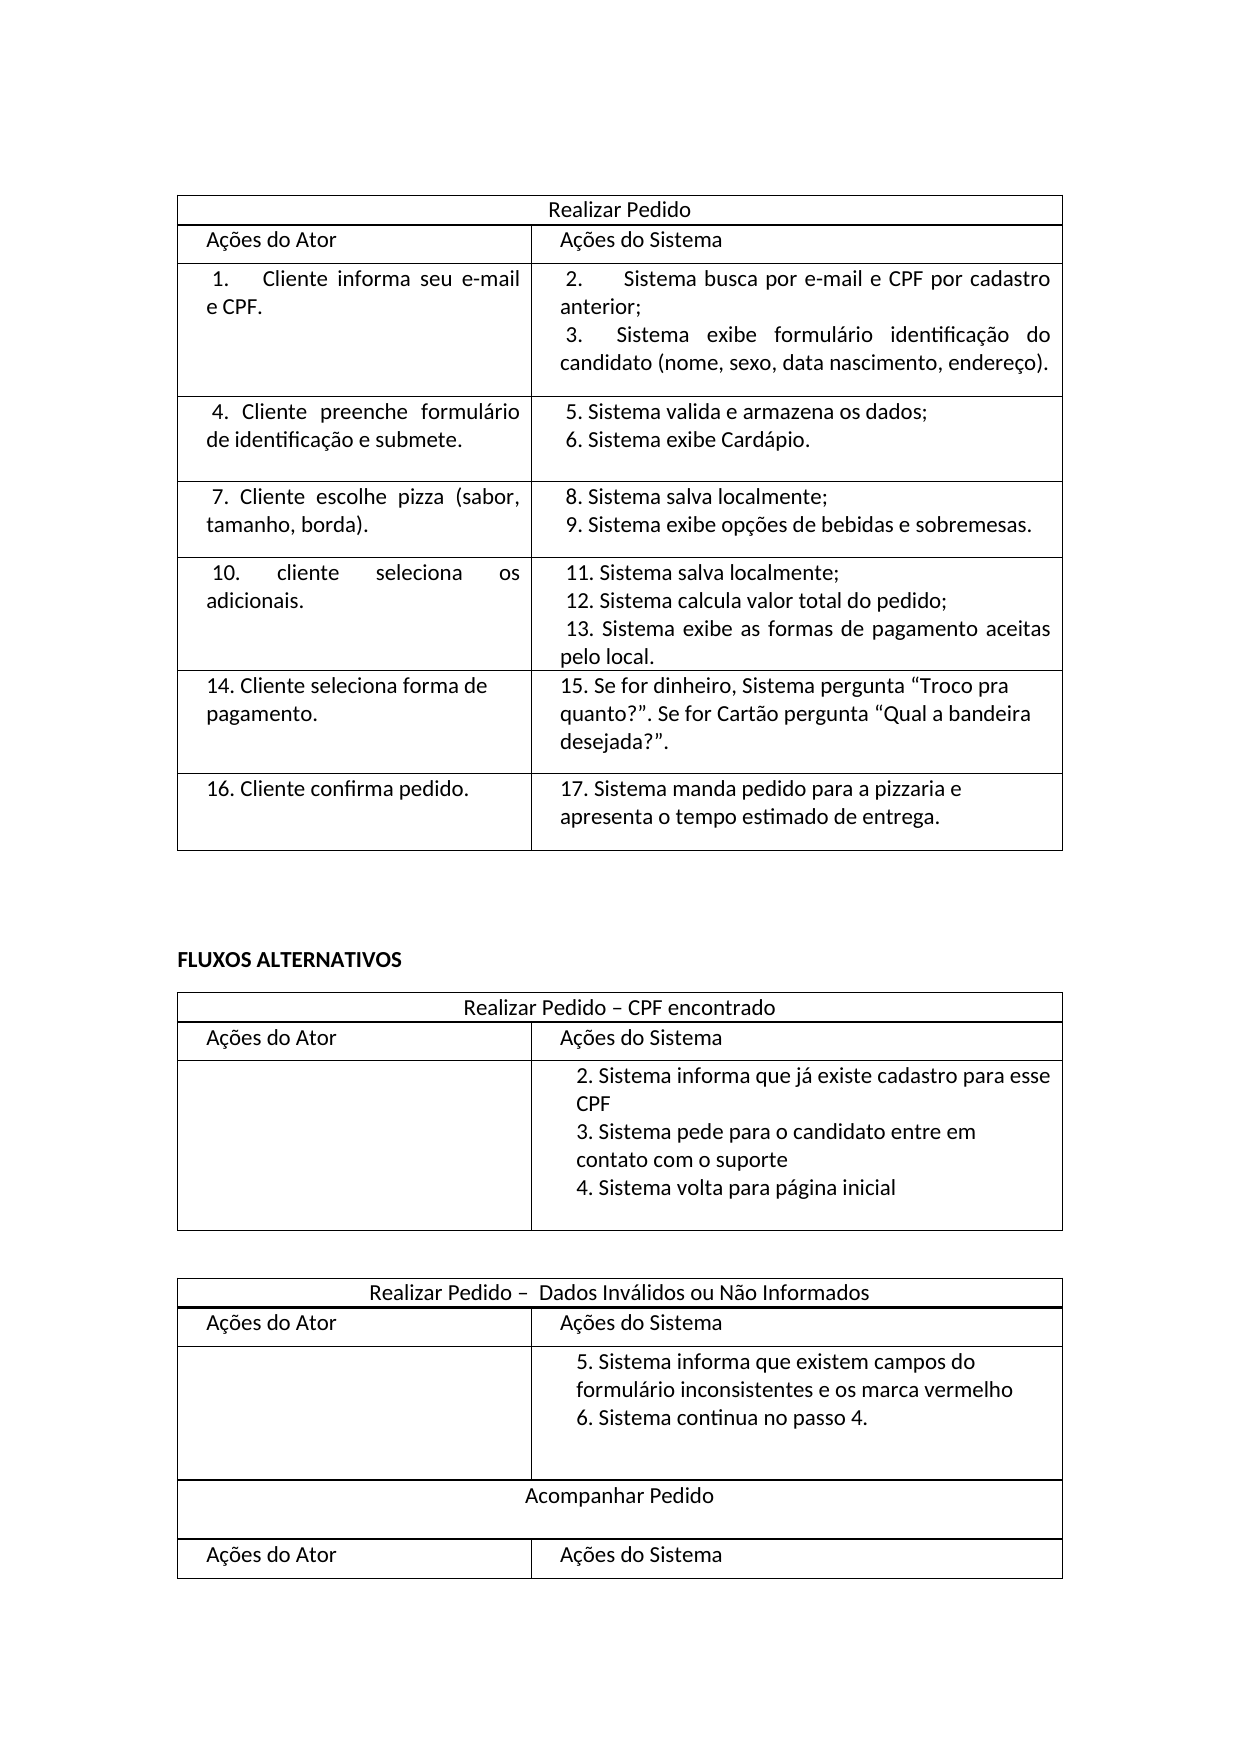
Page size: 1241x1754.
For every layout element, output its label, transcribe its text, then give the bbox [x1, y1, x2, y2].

text FLUXOS ALTERNATIVOS [177, 945, 1063, 973]
table_header Realizar Pedido [178, 196, 1062, 223]
table_cell [178, 1347, 531, 1479]
table_cell [178, 1061, 531, 1229]
table_header Ações do Sistema [532, 226, 1062, 263]
table_cell 14. Cliente seleciona forma de pagamento. [178, 671, 531, 773]
table_header Realizar Pedido – CPF encontrado [178, 993, 1062, 1021]
table_cell Cliente informa seu e-mail e CPF. [178, 264, 531, 396]
table_header Ações do Ator [178, 1023, 531, 1060]
table_cell Sistema busca por e-mail e CPF por cadastro anterior; Sistema exibe formulário identificação do candidato (nome, sexo, data nascimento, endereço). [532, 264, 1062, 396]
table_cell 10. cliente seleciona os adicionais. [178, 558, 531, 670]
table_cell 5. Sistema informa que existem campos do formulário inconsistentes e os marca vermelho 6. Sistema continua no passo 4. [532, 1347, 1062, 1479]
table_cell 16. Cliente confirma pedido. [178, 774, 531, 850]
table_cell 2. Sistema informa que já existe cadastro para esse CPF 3. Sistema pede para o candidato entre em contato com o suporte 4. Sistema volta para página inicial [532, 1061, 1062, 1229]
table_cell 5. Sistema valida e armazena os dados; 6. Sistema exibe Cardápio. [532, 397, 1062, 481]
table_header Acompanhar Pedido [178, 1481, 1062, 1538]
table_cell 4. Cliente preenche formulário de identificação e submete. [178, 397, 531, 481]
table_header Ações do Sistema [532, 1540, 1062, 1578]
table_cell 15. Se for dinheiro, Sistema pergunta “Troco pra quanto?”. Se for Cartão pergunta “Qual a bandeira desejada?”. [532, 671, 1062, 773]
table_cell 11. Sistema salva localmente; 12. Sistema calcula valor total do pedido; 13. Sistema exibe as formas de pagamento aceitas pelo local. [532, 558, 1062, 670]
table_header Ações do Ator [178, 1540, 531, 1578]
table_cell 8. Sistema salva localmente; 9. Sistema exibe opções de bebidas e sobremesas. [532, 482, 1062, 557]
table_header Ações do Sistema [532, 1023, 1062, 1060]
table_header Ações do Ator [178, 226, 531, 263]
table_cell 17. Sistema manda pedido para a pizzaria e apresenta o tempo estimado de entrega. [532, 774, 1062, 850]
table_header Realizar Pedido – Dados Inválidos ou Não Informados [178, 1279, 1062, 1306]
table_header Ações do Sistema [532, 1309, 1062, 1346]
table_cell 7. Cliente escolhe pizza (sabor, tamanho, borda). [178, 482, 531, 557]
table_header Ações do Ator [178, 1309, 531, 1346]
